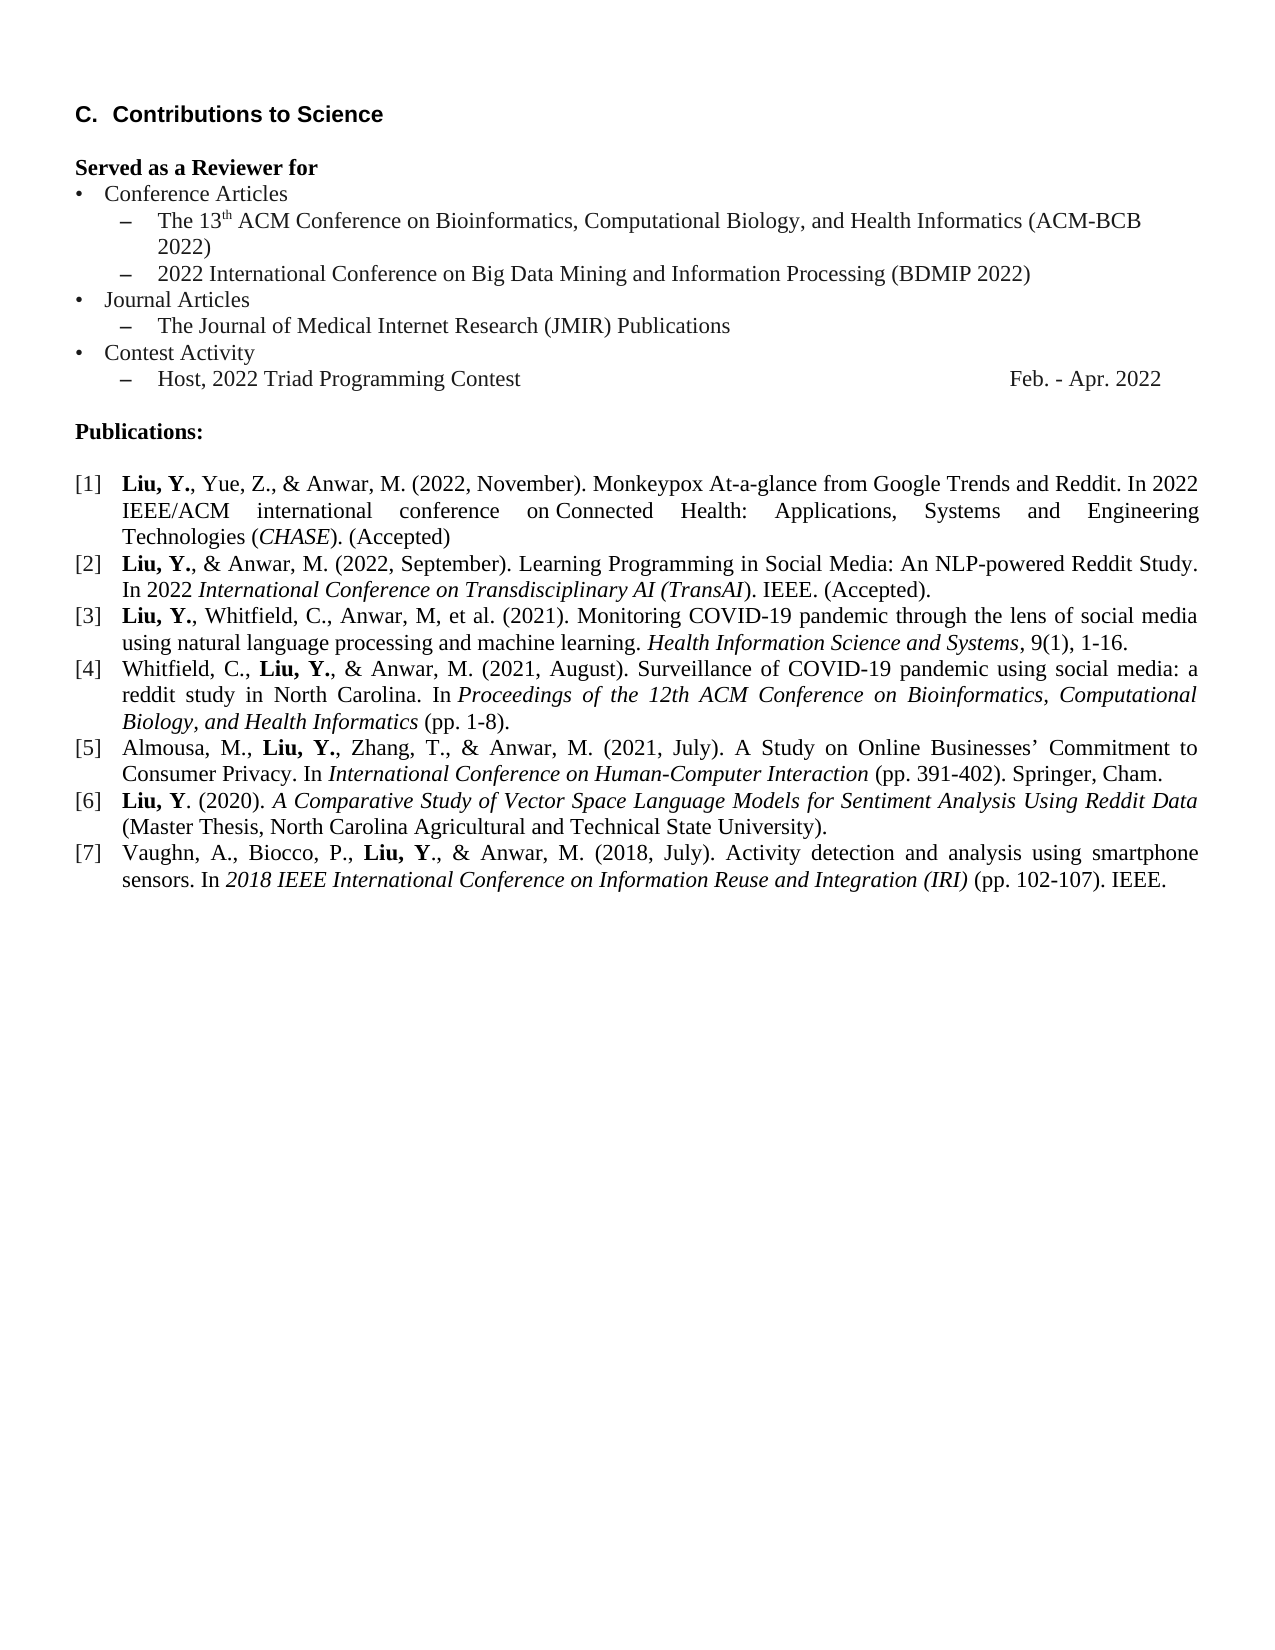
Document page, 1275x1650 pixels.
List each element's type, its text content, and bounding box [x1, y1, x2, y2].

list 2022 International Conference on Big Data Mining and Information Processing (BDMIP 2022) [120, 259, 1200, 286]
list Almousa, M., Liu, Y., Zhang, T., & Anwar, M. (2021, July). A Study on Online Businesses’ Commitment to Consumer Privacy. In International Conference on Human-Computer Interaction (pp. 391-402). Springer, Cham. [75, 734, 1200, 787]
text Publications: [75, 418, 1200, 444]
text Served as a Reviewer for [75, 154, 1200, 180]
list Journal Articles [75, 286, 1200, 312]
list Host, 2022 Triad Programming Contest Feb. - Apr. 2022 [120, 365, 1200, 391]
list Contest Activity [75, 339, 1200, 365]
list Liu, Y., Yue, Z., & Anwar, M. (2022, November). Monkeypox At-a-glance from Google Trends and Reddit. In 2022 IEEE/ACM international conference on Connected Health: Applications, Systems and Engineering Technologies (CHASE). (Accepted) [75, 471, 1200, 549]
list Liu, Y., Whitfield, C., Anwar, M, et al. (2021). Monitoring COVID-19 pandemic through the lens of social media using natural language processing and machine learning. Health Information Science and Systems, 9(1), 1-16. [75, 602, 1200, 655]
list Whitfield, C., Liu, Y., & Anwar, M. (2021, August). Surveillance of COVID-19 pandemic using social media: a reddit study in North Carolina. In Proceedings of the 12th ACM Conference on Bioinformatics, Computational Biology, and Health Informatics (pp. 1-8). [75, 655, 1200, 734]
list The 13th ACM Conference on Bioinformatics, Computational Biology, and Health Informatics (ACM-BCB 2022) [120, 207, 1200, 259]
list Liu, Y., & Anwar, M. (2022, September). Learning Programming in Social Media: An NLP-powered Reddit Study. In 2022 International Conference on Transdisciplinary AI (TransAI). IEEE. (Accepted). [75, 549, 1200, 602]
text C. Contributions to Science [75, 101, 1200, 154]
list Liu, Y. (2020). A Comparative Study of Vector Space Language Models for Sentiment Analysis Using Reddit Data (Master Thesis, North Carolina Agricultural and Technical State University). [75, 787, 1200, 839]
list The Journal of Medical Internet Research (JMIR) Publications [120, 312, 1200, 339]
list Conference Articles [75, 180, 1200, 207]
list Vaughn, A., Biocco, P., Liu, Y., & Anwar, M. (2018, July). Activity detection and analysis using smartphone sensors. In 2018 IEEE International Conference on Information Reuse and Integration (IRI) (pp. 102-107). IEEE. [75, 839, 1200, 892]
